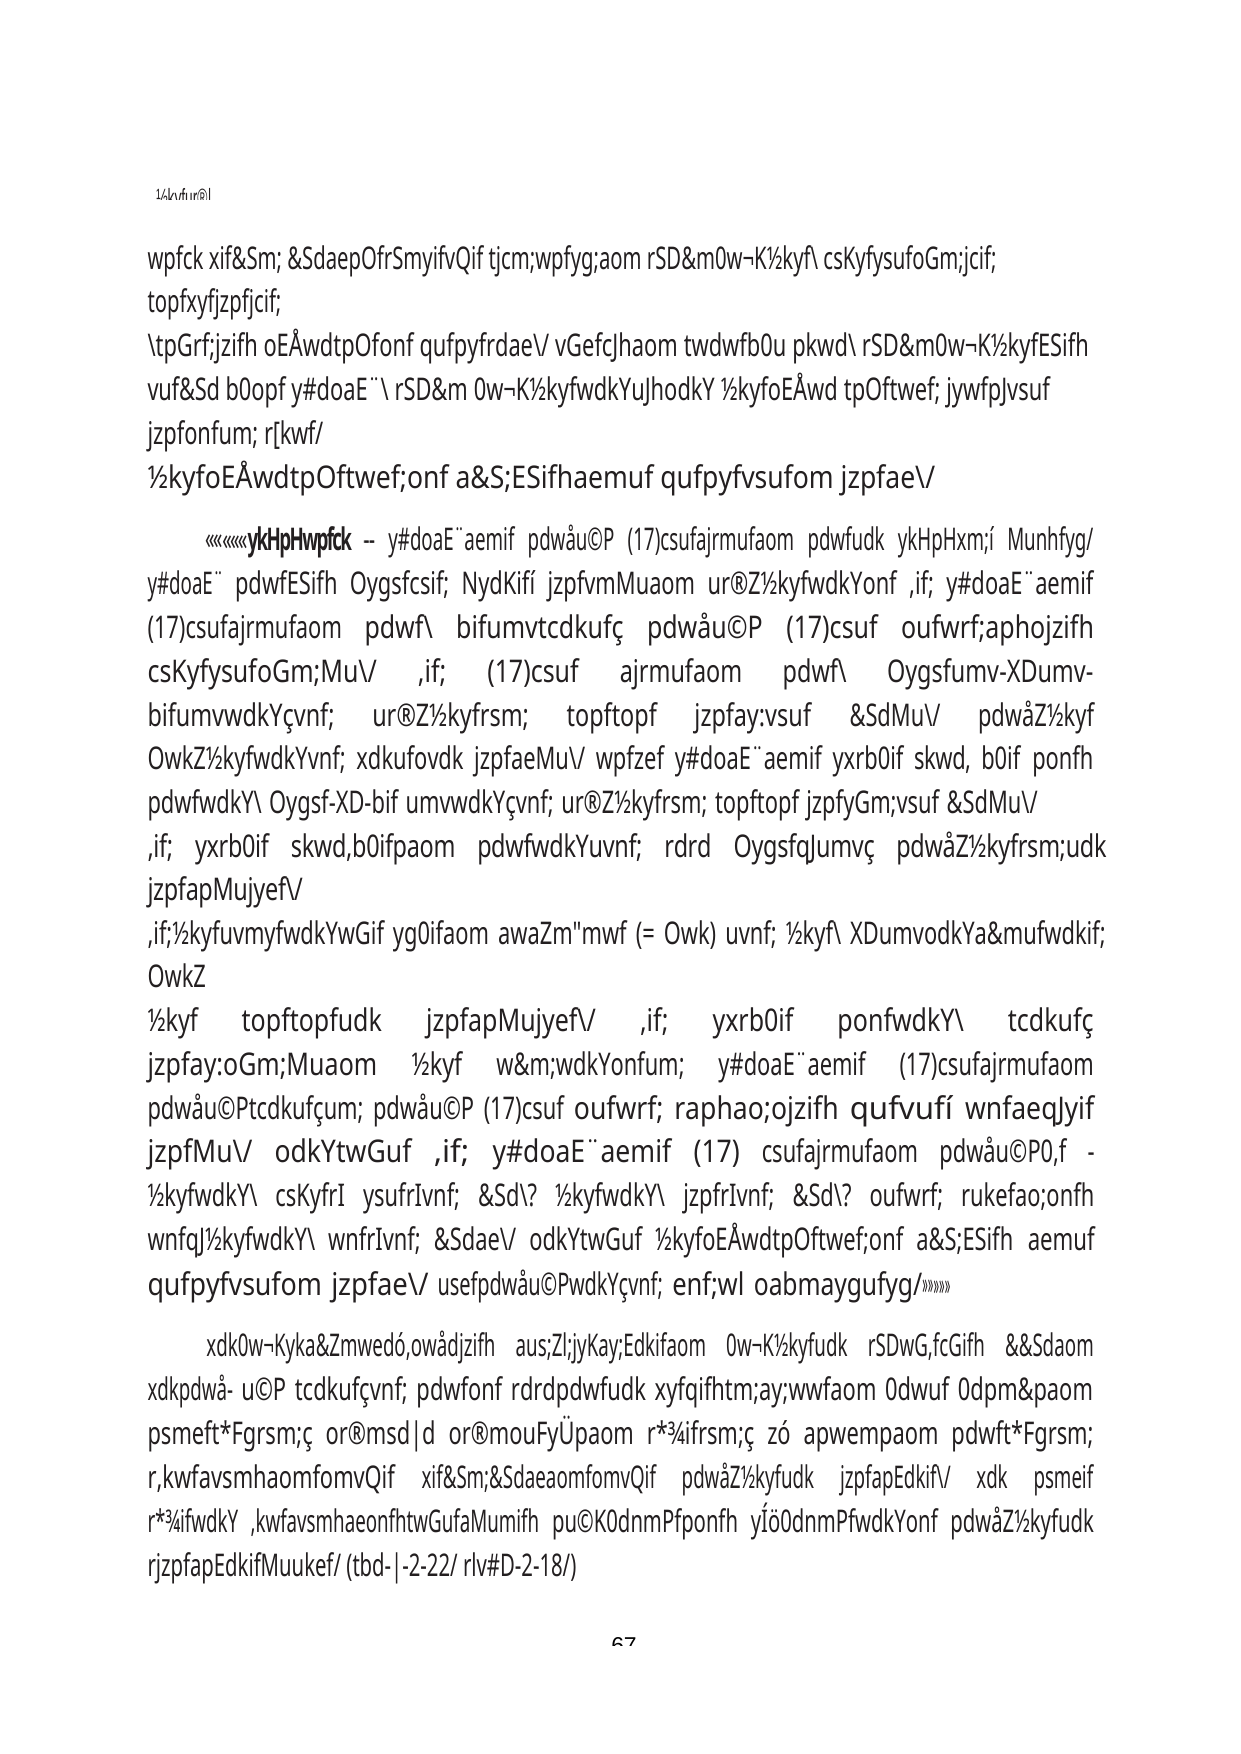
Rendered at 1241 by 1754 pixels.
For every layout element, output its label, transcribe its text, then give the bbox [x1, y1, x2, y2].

text ,if; yxrb0if skwd,b0ifpaom pdwfwdkYuvnf; rdrd OygsfqJumvç pdwåZ½kyfrsm;udk jzpfapMujyef\/ [147, 824, 1107, 909]
text xdk0w¬Kyka&Zmwedó,owådjzifh aus;Zl;jyKay;Edkifaom 0w¬K½kyfudk rSDwG,fcGifh &&Sdaom xdkpdwå- u©P tcdkufçvnf; pdwfonf rdrdpdwfudk xyfqifhtm;ay;wwfaom 0dwuf 0dpm&paom psmeft*Fgrsm;ç or®msd|d or®mouFyÜpaom r*¾ifrsm;ç zó apwempaom pdwft*Fgrsm; r,kwfavsmhaomfomvQif xif&Sm;&SdaeaomfomvQif pdwåZ½kyfudk jzpfapEdkif\/ xdk psmeif r*¾ifwdkY ,kwfavsmhaeonfhtwGufaMumifh pu©K0dnmPfponfh yÍö0dnmPfwdkYonf pdwåZ½kyfudk rjzpfapEdkifMuukef/ (tbd-|-2-22/ rlv#D-2-18/) [147, 1323, 1094, 1585]
text wpfck xif&Sm; &SdaepOfrSmyifvQif tjcm;wpfyg;aom rSD&m0w¬K½kyf\ csKyfysufoGm;jcif; topfxyfjzpfjcif; [147, 236, 1107, 321]
text \tpGrf;jzifh oEÅwdtpOfonf qufpyfrdae\/ vGefcJhaom twdwfb0u pkwd\ rSD&m0w¬K½kyfESifh vuf&Sd b0opf y#doaE¨\ rSD&m 0w¬K½kyfwdkYuJhodkY ½kyfoEÅwd tpOftwef; jywfpJvsuf jzpfonfum; r[kwf/ [147, 323, 1095, 453]
text ½kyfoEÅwdtpOftwef;onf a&S;ESifhaemuf qufpyfvsufom jzpfae\/ [147, 455, 1107, 497]
text «««««ykHpHwpfck -- y#doaE¨aemif pdwåu©P (17)csufajrmufaom pdwfudk ykHpHxm;í Munhfyg/ y#doaE¨ pdwfESifh Oygsfcsif; NydKifí jzpfvmMuaom ur®Z½kyfwdkYonf ,if; y#doaE¨aemif (17)csufajrmufaom pdwf\ bifumvtcdkufç pdwåu©P (17)csuf oufwrf;aphojzifh csKyfysufoGm;Mu\/ ,if; (17)csuf ajrmufaom pdwf\ Oygsfumv-XDumv-bifumvwdkYçvnf; ur®Z½kyfrsm; topftopf jzpfay:vsuf &SdMu\/ pdwåZ½kyf OwkZ½kyfwdkYvnf; xdkufovdk jzpfaeMu\/ wpfzef y#doaE¨aemif yxrb0if skwd, b0if ponfh pdwfwdkY\ Oygsf-XD-bif umvwdkYçvnf; ur®Z½kyfrsm; topftopf jzpfyGm;vsuf &SdMu\/ [147, 516, 1094, 823]
text ½kyf topftopfudk jzpfapMujyef\/ ,if; yxrb0if ponfwdkY\ tcdkufç jzpfay:oGm;Muaom ½kyf w&m;wdkYonfum; y#doaE¨aemif (17)csufajrmufaom pdwåu©Ptcdkufçum; pdwåu©P (17)csuf oufwrf; raphao;ojzifh qufvufí wnfaeqJyif jzpfMu\/ odkYtwGuf ,if; y#doaE¨aemif (17) csufajrmufaom pdwåu©P0,f - ½kyfwdkY\ csKyfrI ysufrIvnf; &Sd\? ½kyfwdkY\ jzpfrIvnf; &Sd\? oufwrf; rukefao;onfh wnfqJ½kyfwdkY\ wnfrIvnf; &Sdae\/ odkYtwGuf ½kyfoEÅwdtpOftwef;onf a&S;ESifh aemuf qufpyfvsufom jzpfae\/ usefpdwåu©PwdkYçvnf; enf;wl oabmaygufyg/»»»»» [147, 998, 1094, 1305]
text ,if;½kyfuvmyfwdkYwGif yg0ifaom awaZm"mwf (= Owk) uvnf; ½kyf\ XDumvodkYa&mufwdkif; OwkZ [147, 911, 1107, 996]
